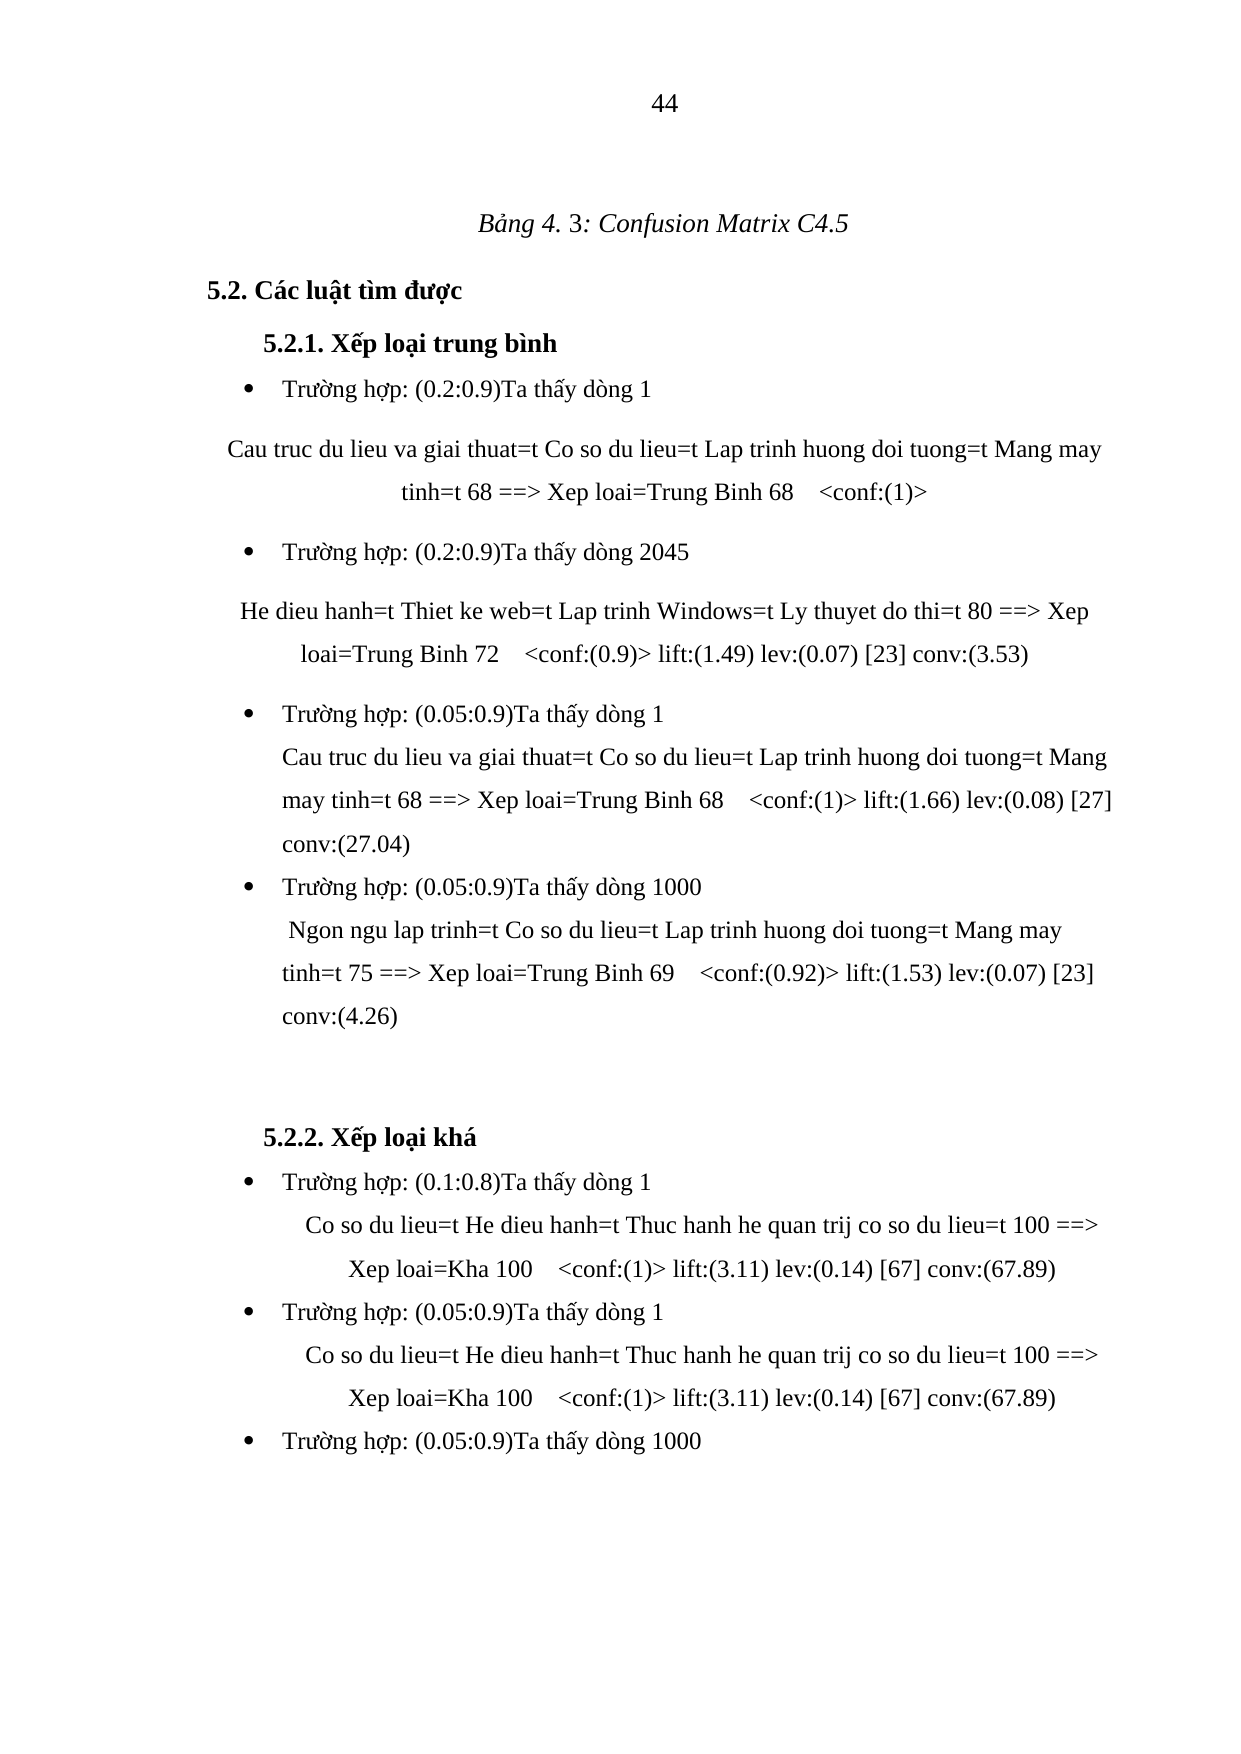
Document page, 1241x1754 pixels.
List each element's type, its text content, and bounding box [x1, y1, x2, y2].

list Trường hợp: (0.1:0.8)Ta thấy dòng 1 [244, 1167, 1122, 1196]
text He dieu hanh=t Thiet ke web=t Lap trinh Windows=t Ly thuyet do thi=t 80 ==> Xep loai=Trung Binh 72 <conf:(0.9)> lift:(1.49) lev:(0.07) [23] conv:(3.53) [207, 596, 1122, 668]
text 5.2. Các luật tìm được [207, 274, 1122, 305]
list Trường hợp: (0.05:0.9)Ta thấy dòng 1000 [244, 1426, 1122, 1455]
text 5.2.1. Xếp loại trung bình [207, 327, 1122, 358]
text 5.2.2. Xếp loại khá [207, 1121, 1122, 1152]
text Cau truc du lieu va giai thuat=t Co so du lieu=t Lap trinh huong doi tuong=t Mang may tinh=t 68 ==> Xep loai=Trung Binh 68 <conf:(1)> [207, 434, 1122, 506]
list Ngon ngu lap trinh=t Co so du lieu=t Lap trinh huong doi tuong=t Mang may tinh=t 75 ==> Xep loai=Trung Binh 69 <conf:(0.92)> lift:(1.53) lev:(0.07) [23] conv:(4.26) [282, 915, 1122, 1030]
list Trường hợp: (0.2:0.9)Ta thấy dòng 1 [244, 374, 1122, 403]
list Trường hợp: (0.2:0.9)Ta thấy dòng 2045 [244, 537, 1122, 565]
text Bảng 4. 3: Confusion Matrix C4.5 [207, 207, 1122, 238]
list Co so du lieu=t He dieu hanh=t Thuc hanh he quan trij co so du lieu=t 100 ==> Xep loai=Kha 100 <conf:(1)> lift:(3.11) lev:(0.14) [67] conv:(67.89) [282, 1211, 1122, 1282]
list Co so du lieu=t He dieu hanh=t Thuc hanh he quan trij co so du lieu=t 100 ==> Xep loai=Kha 100 <conf:(1)> lift:(3.11) lev:(0.14) [67] conv:(67.89) [282, 1340, 1122, 1412]
list Trường hợp: (0.05:0.9)Ta thấy dòng 1 [244, 699, 1122, 728]
list Cau truc du lieu va giai thuat=t Co so du lieu=t Lap trinh huong doi tuong=t Mang may tinh=t 68 ==> Xep loai=Trung Binh 68 <conf:(1)> lift:(1.66) lev:(0.08) [27] conv:(27.04) [282, 742, 1122, 857]
list Trường hợp: (0.05:0.9)Ta thấy dòng 1000 [244, 872, 1122, 901]
list Trường hợp: (0.05:0.9)Ta thấy dòng 1 [244, 1297, 1122, 1326]
